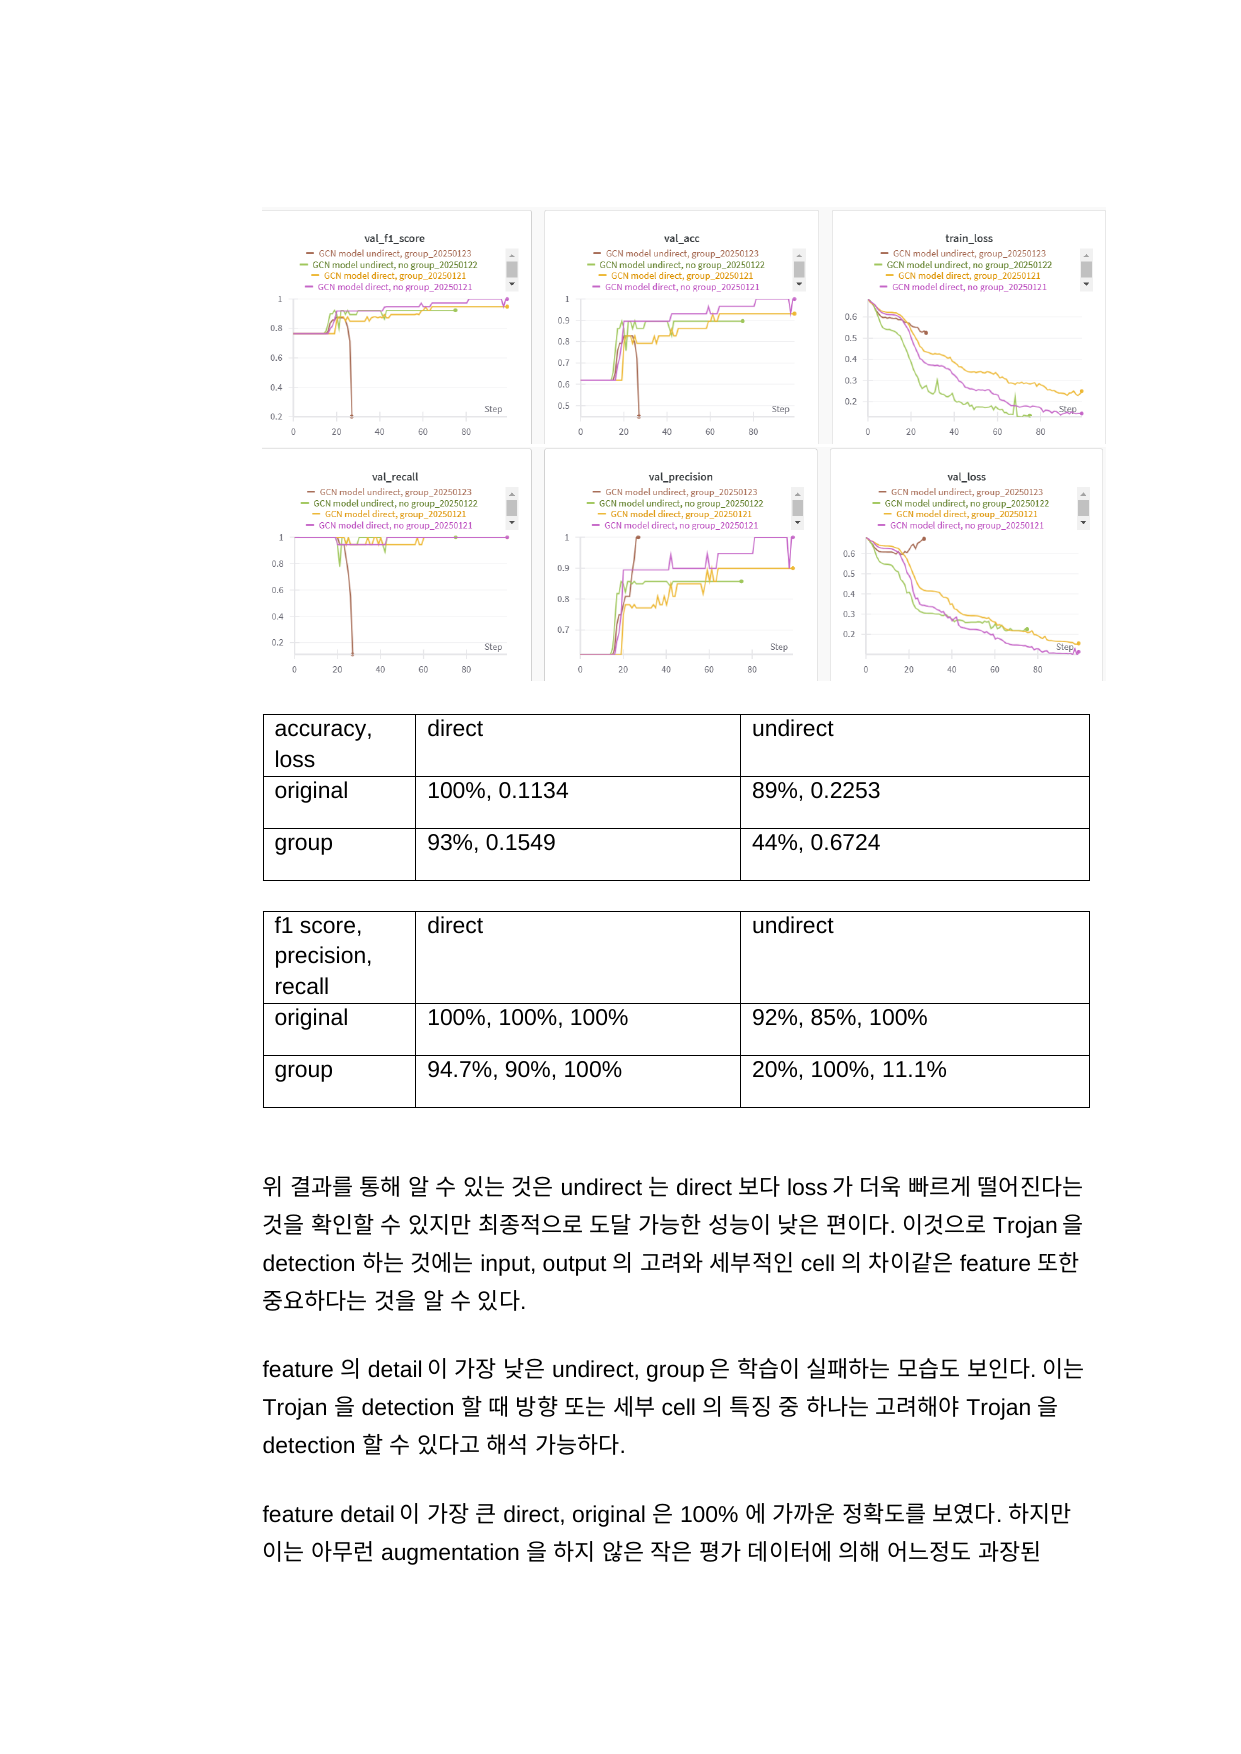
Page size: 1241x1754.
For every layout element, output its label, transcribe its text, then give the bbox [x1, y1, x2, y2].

table_cell 94.7%, 90%, 100% [416, 1056, 740, 1107]
table_cell 89%, 0.2253 [741, 777, 1089, 828]
table_cell 20%, 100%, 11.1% [741, 1056, 1089, 1107]
table_header undirect [741, 912, 1089, 1003]
text feature 의 detail이 가장 낮은 undirect, group은 학습이 실패하는 모습도 보인다. 이는 Trojan 을 detection 할 때 방향 또는 세부 cell 의 특징 중 하나는 고려해야 Trojan 을 detection 할 수 있다고 해석 가능하다. [262, 1351, 1090, 1461]
picture [262, 207, 1106, 444]
table_cell group [264, 829, 415, 880]
table_cell 44%, 0.6724 [741, 829, 1089, 880]
table_cell 100%, 100%, 100% [416, 1004, 740, 1055]
text 위 결과를 통해 알 수 있는 것은 undirect 는 direct 보다 loss가 더욱 빠르게 떨어진다는 것을 확인할 수 있지만 최종적으로 도달 가능한 성능이 낮은 편이다. 이것으로 Trojan을 detection 하는 것에는 input, output 의 고려와 세부적인 cell 의 차이같은 feature 또한 중요하다는 것을 알 수 있다. [262, 1168, 1090, 1316]
table_header direct [416, 715, 740, 776]
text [262, 1496, 1090, 1567]
table_header f1 score, precision, recall [264, 912, 415, 1003]
table_cell original [264, 1004, 415, 1055]
table_header undirect [741, 715, 1089, 776]
table_header accuracy, loss [264, 715, 415, 776]
picture [262, 447, 1106, 681]
table_cell 93%, 0.1549 [416, 829, 740, 880]
table_cell original [264, 777, 415, 828]
table_cell 100%, 0.1134 [416, 777, 740, 828]
table_header direct [416, 912, 740, 1003]
table_cell 92%, 85%, 100% [741, 1004, 1089, 1055]
table_cell group [264, 1056, 415, 1107]
